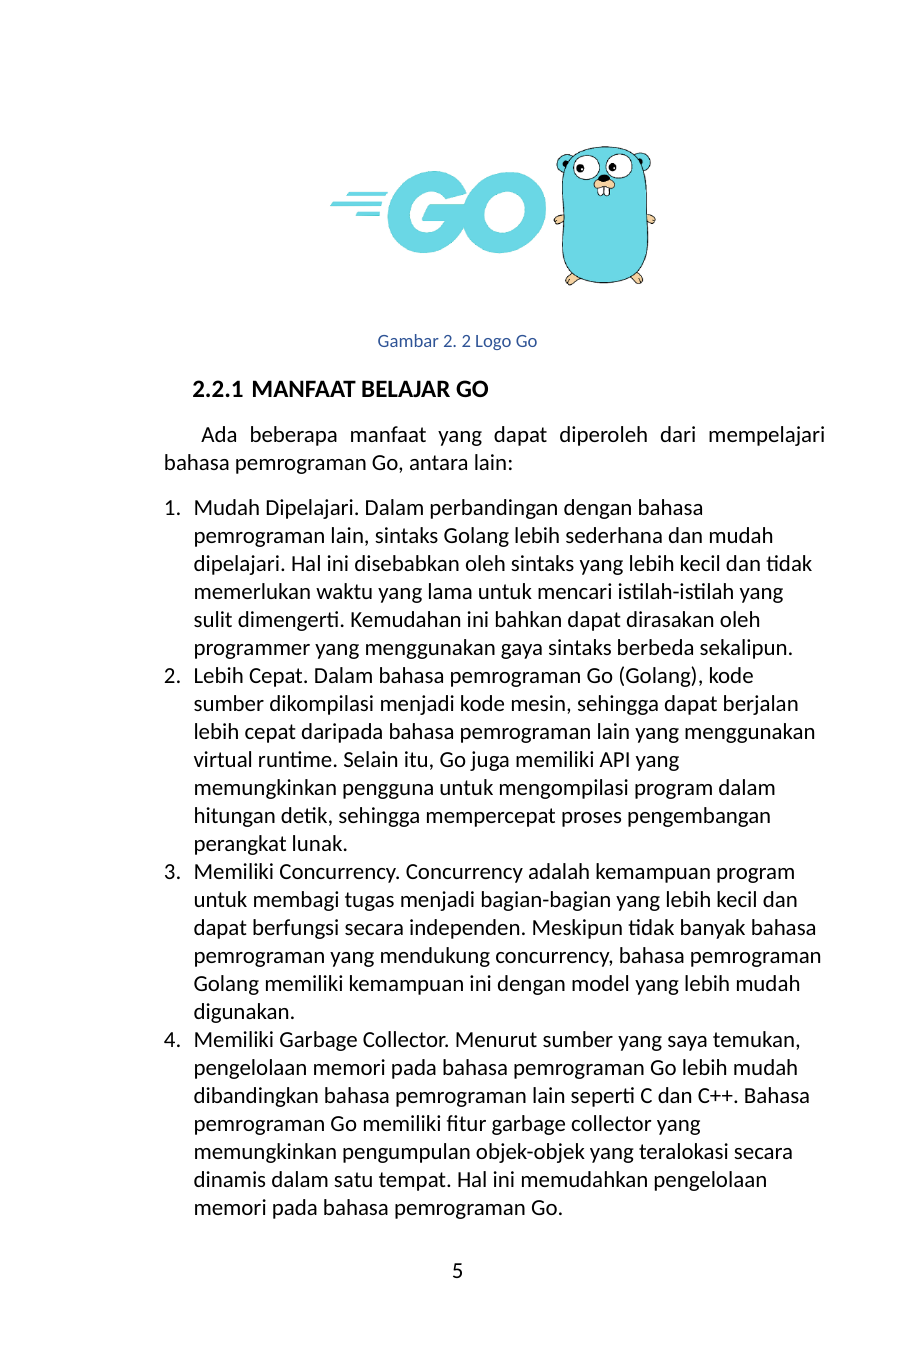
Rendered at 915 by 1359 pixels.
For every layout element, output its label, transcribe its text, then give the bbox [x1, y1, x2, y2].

list Lebih Cepat. Dalam bahasa pemrograman Go (Golang), kode sumber dikompilasi menjadi kode mesin, sehingga dapat berjalan lebih cepat daripada bahasa pemrograman lain yang menggunakan virtual runtime. Selain itu, Go juga memiliki API yang memungkinkan pengguna untuk mengompilasi program dalam hitungan detik, sehingga mempercepat proses pengembangan perangkat lunak. [164, 661, 826, 857]
picture [323, 118, 667, 313]
list Mudah Dipelajari. Dalam perbandingan dengan bahasa pemrograman lain, sintaks Golang lebih sederhana dan mudah dipelajari. Hal ini disebabkan oleh sintaks yang lebih kecil dan tidak memerlukan waktu yang lama untuk mencari istilah-istilah yang sulit dimengerti. Kemudahan ini bahkan dapat dirasakan oleh programmer yang menggunakan gaya sintaks berbeda sekalipun. [164, 493, 826, 661]
text Ada beberapa manfaat yang dapat diperoleh dari mempelajari bahasa pemrograman Go, antara lain: [164, 420, 826, 476]
list Memiliki Concurrency. Concurrency adalah kemampuan program untuk membagi tugas menjadi bagian-bagian yang lebih kecil dan dapat berfungsi secara independen. Meskipun tidak banyak bahasa pemrograman yang mendukung concurrency, bahasa pemrograman Golang memiliki kemampuan ini dengan model yang lebih mudah digunakan. [164, 857, 826, 1025]
text Gambar 2. 2 Logo Go [89, 329, 826, 352]
subtitle MANFAAT BELAJAR GO [192, 373, 826, 403]
list Memiliki Garbage Collector. Menurut sumber yang saya temukan, pengelolaan memori pada bahasa pemrograman Go lebih mudah dibandingkan bahasa pemrograman lain seperti C dan C++. Bahasa pemrograman Go memiliki fitur garbage collector yang memungkinkan pengumpulan objek-objek yang teralokasi secara dinamis dalam satu tempat. Hal ini memudahkan pengelolaan memori pada bahasa pemrograman Go. [164, 1025, 826, 1221]
